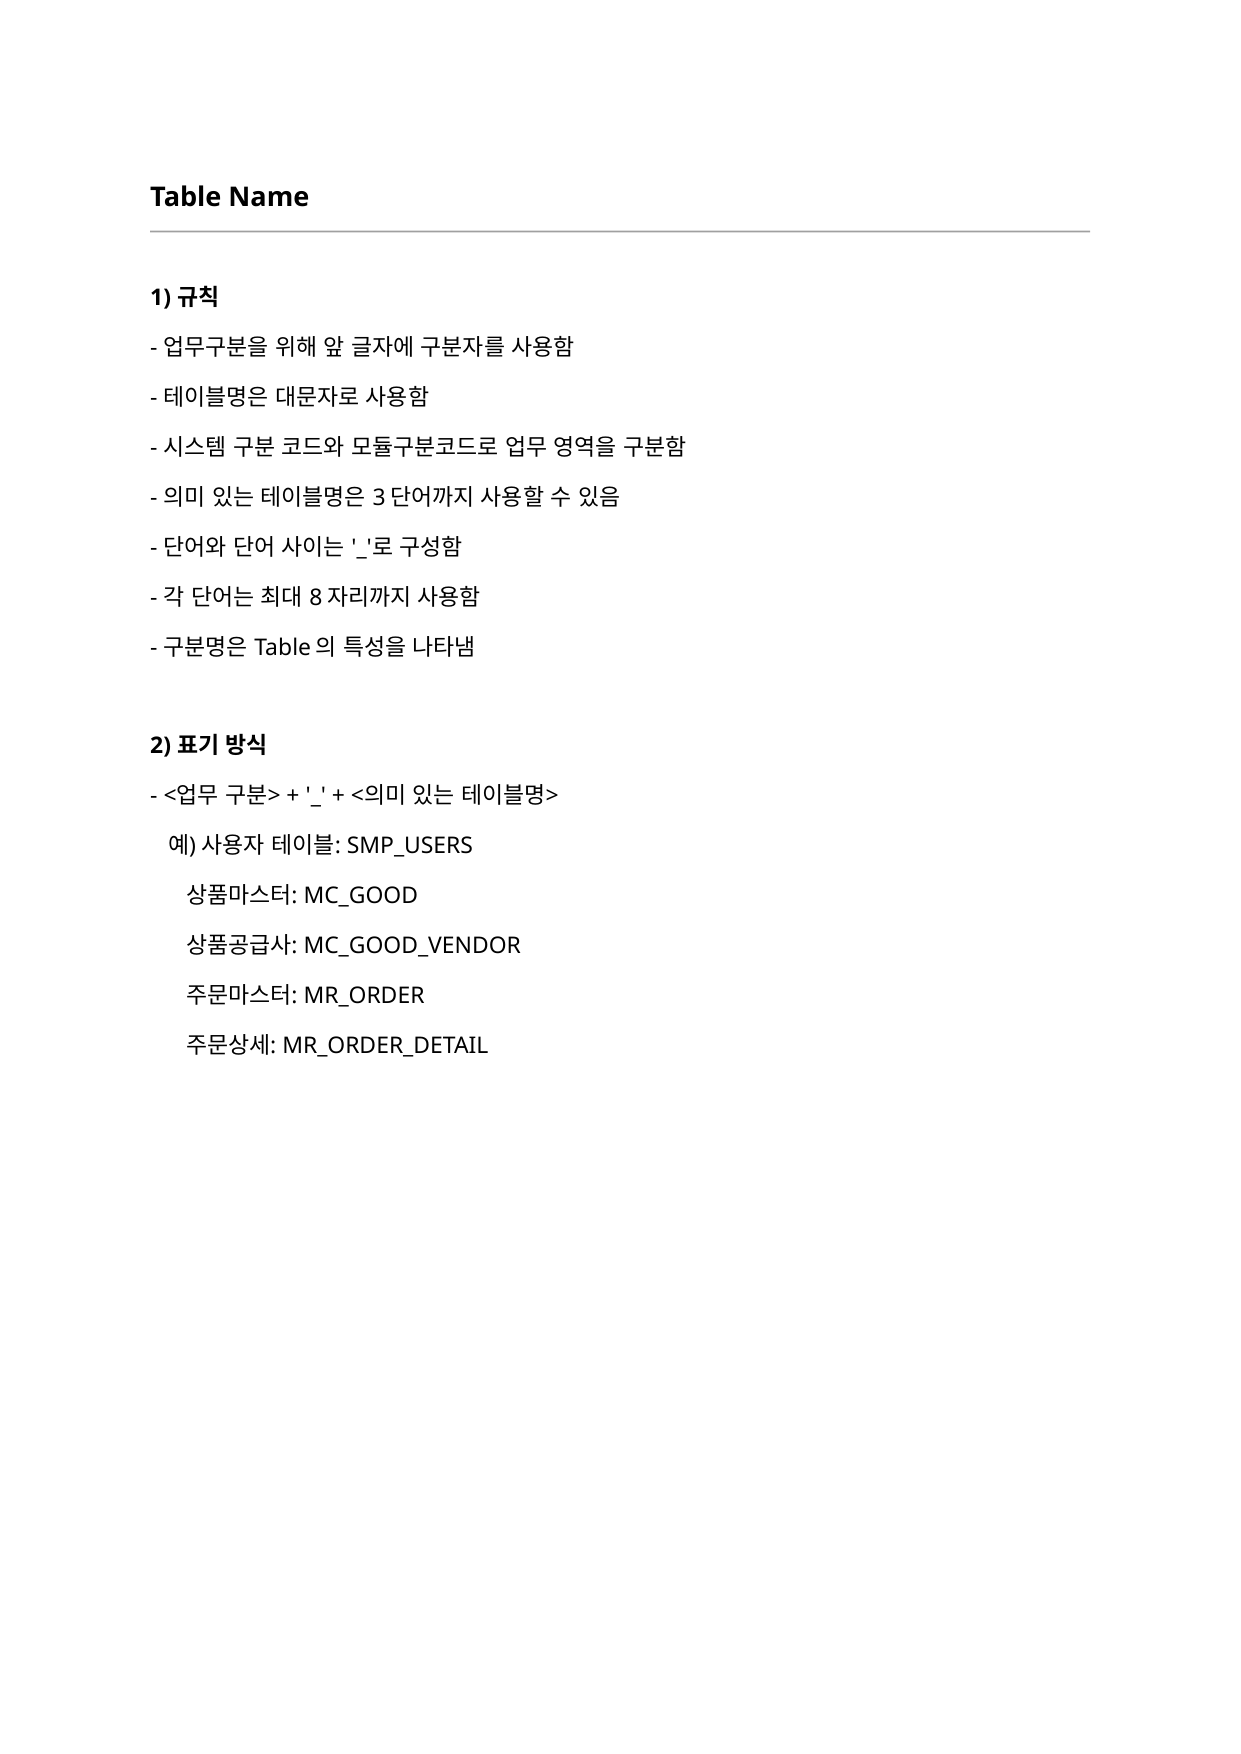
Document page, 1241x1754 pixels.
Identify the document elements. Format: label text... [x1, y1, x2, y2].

text - 시스템 구분 코드와 모듈구분코드로 업무 영역을 구분함 [150, 429, 1090, 462]
text 주문상세: MR_ORDER_DETAIL [150, 1027, 1090, 1060]
text - 각 단어는 최대 8자리까지 사용함 [150, 579, 1090, 612]
text - 단어와 단어 사이는 '_'로 구성함 [150, 529, 1090, 562]
text 2) 표기 방식 [150, 727, 1090, 760]
text 1) 규칙 [150, 279, 1090, 312]
text 예) 사용자 테이블: SMP_USERS [150, 827, 1090, 860]
text - 구분명은 Table의 특성을 나타냄 [150, 629, 1090, 662]
text 주문마스터: MR_ORDER [150, 977, 1090, 1010]
text Table Name [150, 177, 1090, 214]
text - <업무 구분> + '_' + <의미 있는 테이블명> [150, 777, 1090, 810]
text - 업무구분을 위해 앞 글자에 구분자를 사용함 [150, 329, 1090, 362]
text 상품마스터: MC_GOOD [150, 877, 1090, 910]
text 상품공급사: MC_GOOD_VENDOR [150, 927, 1090, 960]
text - 의미 있는 테이블명은 3단어까지 사용할 수 있음 [150, 479, 1090, 512]
text - 테이블명은 대문자로 사용함 [150, 379, 1090, 412]
